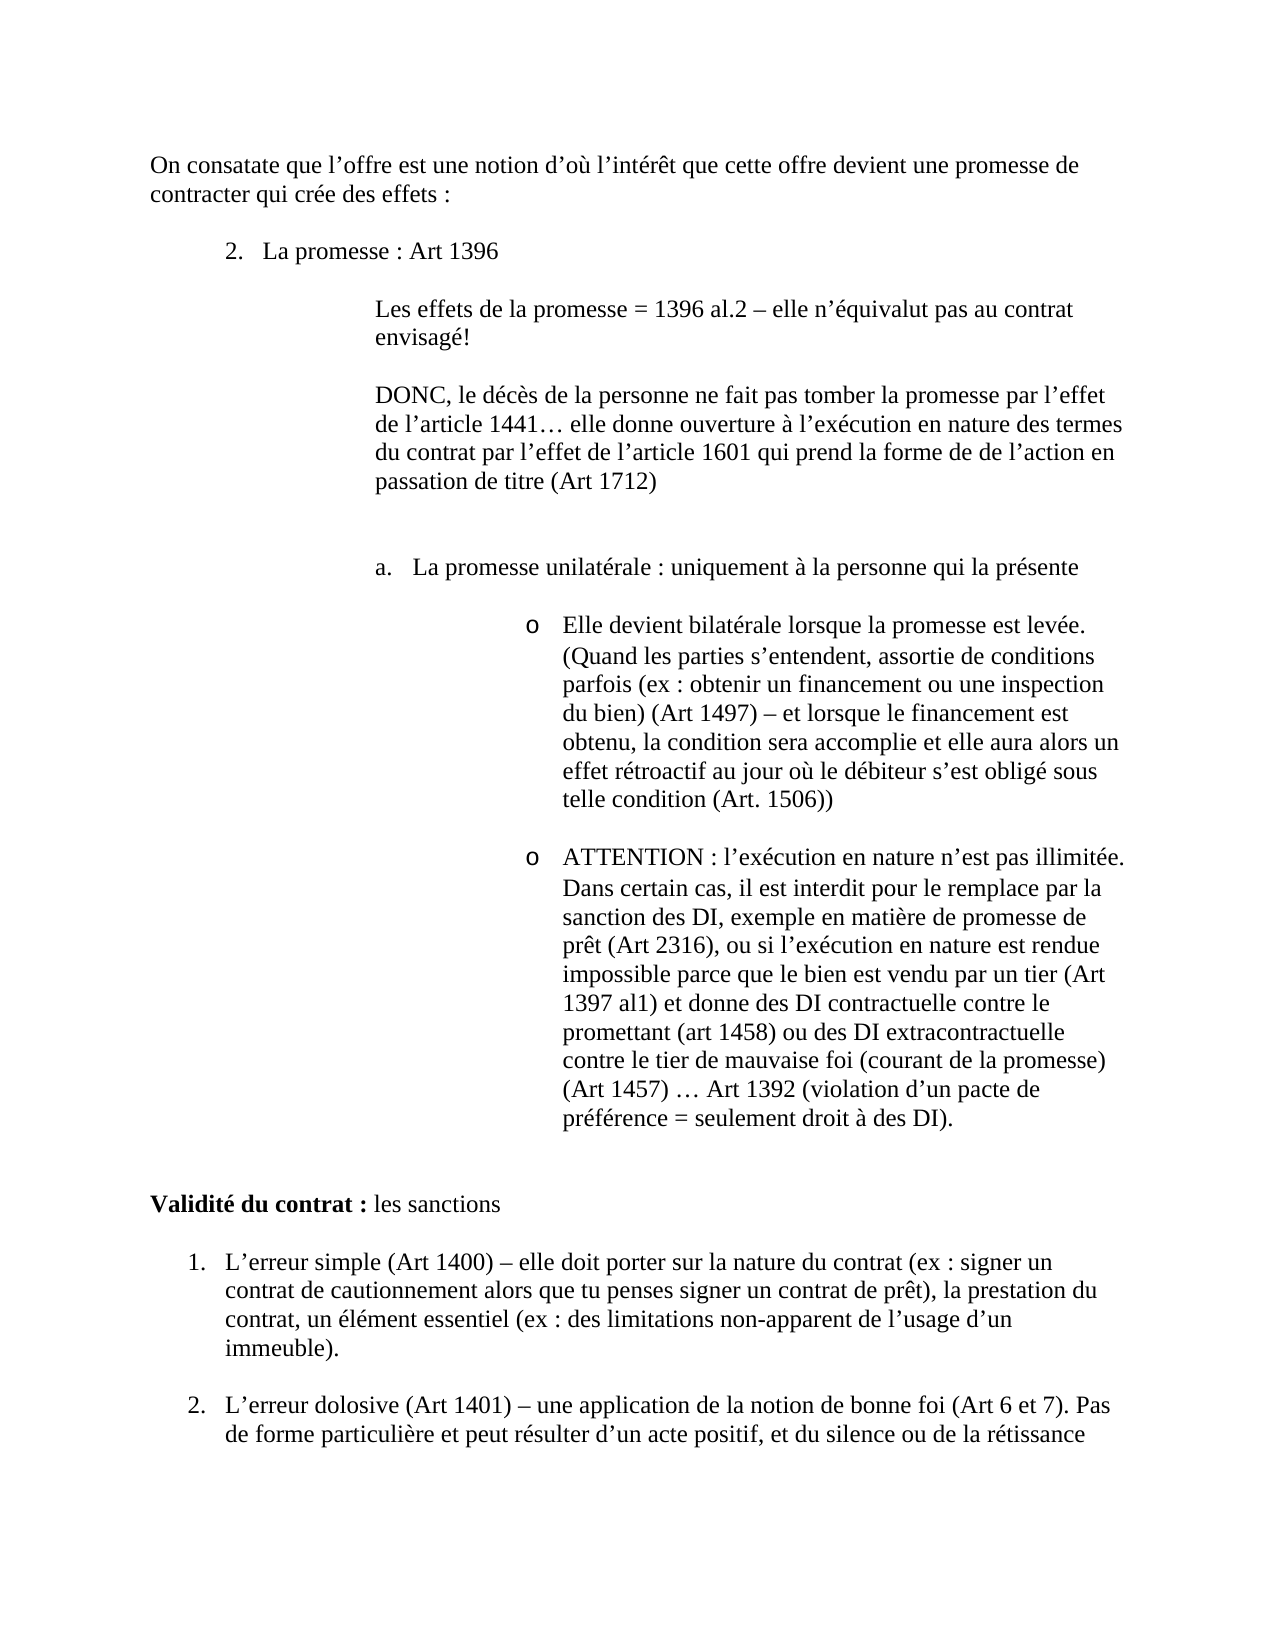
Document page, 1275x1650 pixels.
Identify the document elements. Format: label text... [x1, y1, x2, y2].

list Elle devient bilatérale lorsque la promesse est levée. (Quand les parties s’entendent, assortie de conditions parfois (ex : obtenir un financement ou une inspection du bien) (Art 1497) – et lorsque le financement est obtenu, la condition sera accomplie et elle aura alors un effet rétroactif au jour où le débiteur s’est obligé sous telle condition (Art. 1506)) [525, 610, 1125, 813]
list La promesse unilatérale : uniquement à la personne qui la présente [375, 552, 1125, 581]
text Les effets de la promesse = 1396 al.2 – elle n’équivalut pas au contrat envisagé! [375, 294, 1125, 351]
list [187, 1390, 1125, 1448]
text DONC, le décès de la personne ne fait pas tomber la promesse par l’effet de l’article 1441… elle donne ouverture à l’exécution en nature des termes du contrat par l’effet de l’article 1601 qui prend la forme de de l’action en passation de titre (Art 1712) [375, 380, 1125, 495]
list L’erreur simple (Art 1400) – elle doit porter sur la nature du contrat (ex : signer un contrat de cautionnement alors que tu penses signer un contrat de prêt), la prestation du contrat, un élément essentiel (ex : des limitations non-apparent de l’usage d’un immeuble). [187, 1247, 1125, 1362]
list La promesse : Art 1396 [225, 236, 1125, 265]
text On consatate que l’offre est une notion d’où l’intérêt que cette offre devient une promesse de contracter qui crée des effets : [150, 150, 1125, 207]
list ATTENTION : l’exécution en nature n’est pas illimitée. Dans certain cas, il est interdit pour le remplace par la sanction des DI, exemple en matière de promesse de prêt (Art 2316), ou si l’exécution en nature est rendue impossible parce que le bien est vendu par un tier (Art 1397 al1) et donne des DI contractuelle contre le promettant (art 1458) ou des DI extracontractuelle contre le tier de mauvaise foi (courant de la promesse) (Art 1457) … Art 1392 (violation d’un pacte de préférence = seulement droit à des DI). [525, 842, 1125, 1132]
text Validité du contrat : les sanctions [150, 1189, 1125, 1218]
